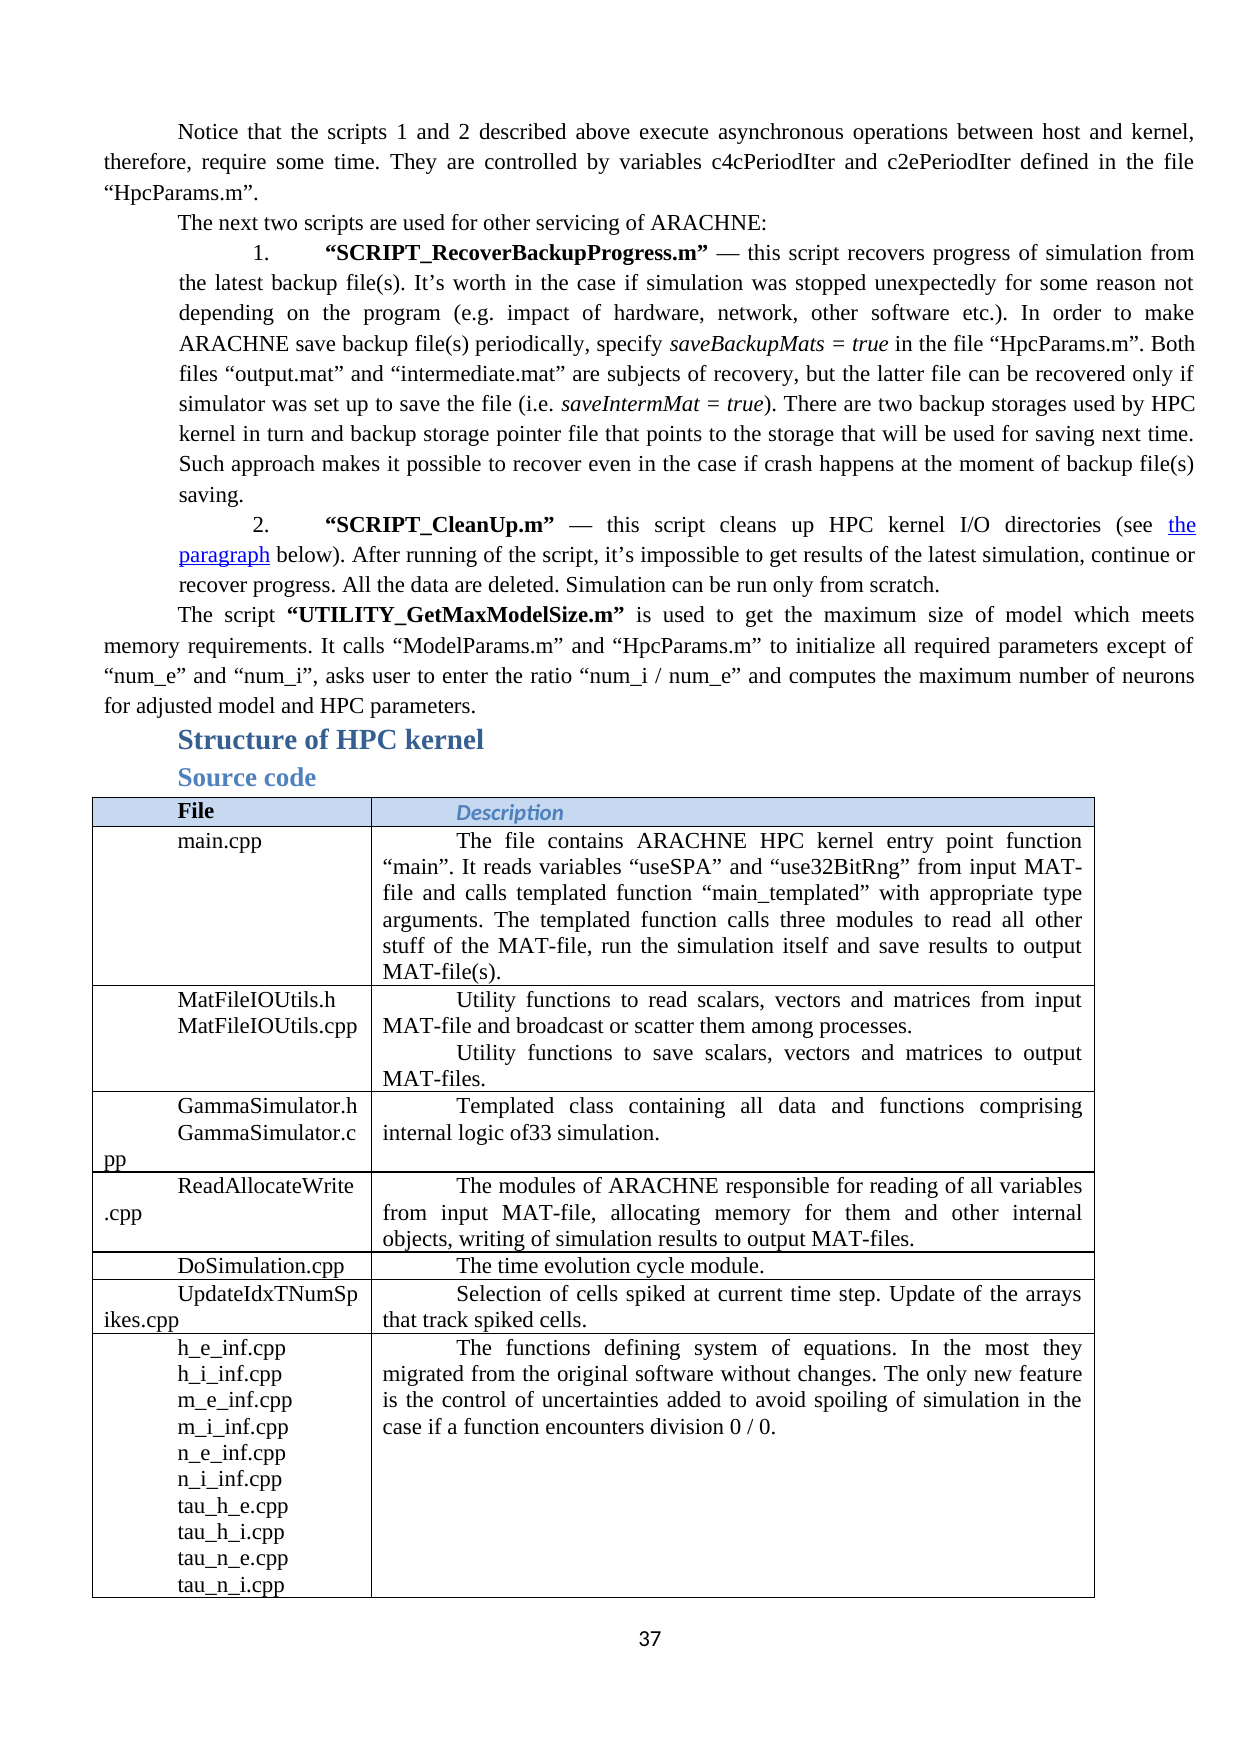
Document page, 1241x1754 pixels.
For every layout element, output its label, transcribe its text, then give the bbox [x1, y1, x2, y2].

subtitle Source code [103, 761, 1196, 792]
list “SCRIPT_CleanUp.m” — this script cleans up HPC kernel I/O directories (see the paragraph below). After running of the script, it’s impossible to get results of the latest simulation, continue or recover progress. All the data are deleted. Simulation can be run only from scratch. [178, 511, 1196, 598]
table_cell h_e_inf.cpp h_i_inf.cpp m_e_inf.cpp m_i_inf.cpp n_e_inf.cpp n_i_inf.cpp tau_h_e.cpp tau_h_i.cpp tau_n_e.cpp tau_n_i.cpp [93, 1334, 371, 1597]
table_cell DoSimulation.cpp [93, 1253, 371, 1279]
table_cell The time evolution cycle module. [372, 1253, 1094, 1279]
subtitle Structure of HPC kernel [103, 722, 1196, 756]
table_header Description [372, 798, 1094, 826]
table_cell The modules of ARACHNE responsible for reading of all variables from input MAT-file, allocating memory for them and other internal objects, writing of simulation results to output MAT-files. [372, 1173, 1094, 1251]
text Notice that the scripts 1 and 2 described above execute asynchronous operations between host and kernel, therefore, require some time. They are controlled by variables c4cPeriodIter and c2ePeriodIter defined in the file “HpcParams.m”. [103, 118, 1196, 205]
table_cell GammaSimulator.h GammaSimulator.cpp [93, 1092, 371, 1171]
text The script “UTILITY_GetMaxModelSize.m” is used to get the maximum size of model which meets memory requirements. It calls “ModelParams.m” and “HpcParams.m” to initialize all required parameters except of “num_e” and “num_i”, asks user to enter the ratio “num_i / num_e” and computes the maximum number of neurons for adjusted model and HPC parameters. [103, 601, 1196, 718]
table_cell The functions defining system of equations. In the most they migrated from the original software without changes. The only new feature is the control of uncertainties added to avoid spoiling of simulation in the case if a function encounters division 0 / 0. [372, 1334, 1094, 1597]
table_cell MatFileIOUtils.h MatFileIOUtils.cpp [93, 986, 371, 1091]
list “SCRIPT_RecoverBackupProgress.m” — this script recovers progress of simulation from the latest backup file(s). It’s worth in the case if simulation was stopped unexpectedly for some reason not depending on the program (e.g. impact of hardware, network, other software etc.). In order to make ARACHNE save backup file(s) periodically, specify saveBackupMats = true in the file “HpcParams.m”. Both files “output.mat” and “intermediate.mat” are subjects of recovery, but the latter file can be recovered only if simulator was set up to save the file (i.e. saveIntermMat = true). There are two backup storages used by HPC kernel in turn and backup storage pointer file that points to the storage that will be used for saving next time. Such approach makes it possible to recover even in the case if crash happens at the moment of backup file(s) saving. [178, 239, 1196, 507]
table_cell main.cpp [93, 827, 371, 985]
table_cell Selection of cells spiked at current time step. Update of the arrays that track spiked cells. [372, 1280, 1094, 1333]
table_cell Templated class containing all data and functions comprising internal logic of33 simulation. [372, 1092, 1094, 1171]
table_cell UpdateIdxTNumSpikes.cpp [93, 1280, 371, 1333]
table_cell Utility functions to read scalars, vectors and matrices from input MAT-file and broadcast or scatter them among processes. Utility functions to save scalars, vectors and matrices to output MAT-files. [372, 986, 1094, 1091]
text The next two scripts are used for other servicing of ARACHNE: [103, 209, 1196, 235]
table_header File [93, 798, 371, 826]
table_cell The file contains ARACHNE HPC kernel entry point function “main”. It reads variables “useSPA” and “use32BitRng” from input MAT-file and calls templated function “main_templated” with appropriate type arguments. The templated function calls three modules to read all other stuff of the MAT-file, run the simulation itself and save results to output MAT-file(s). [372, 827, 1094, 985]
table_cell ReadAllocateWrite.cpp [93, 1173, 371, 1251]
